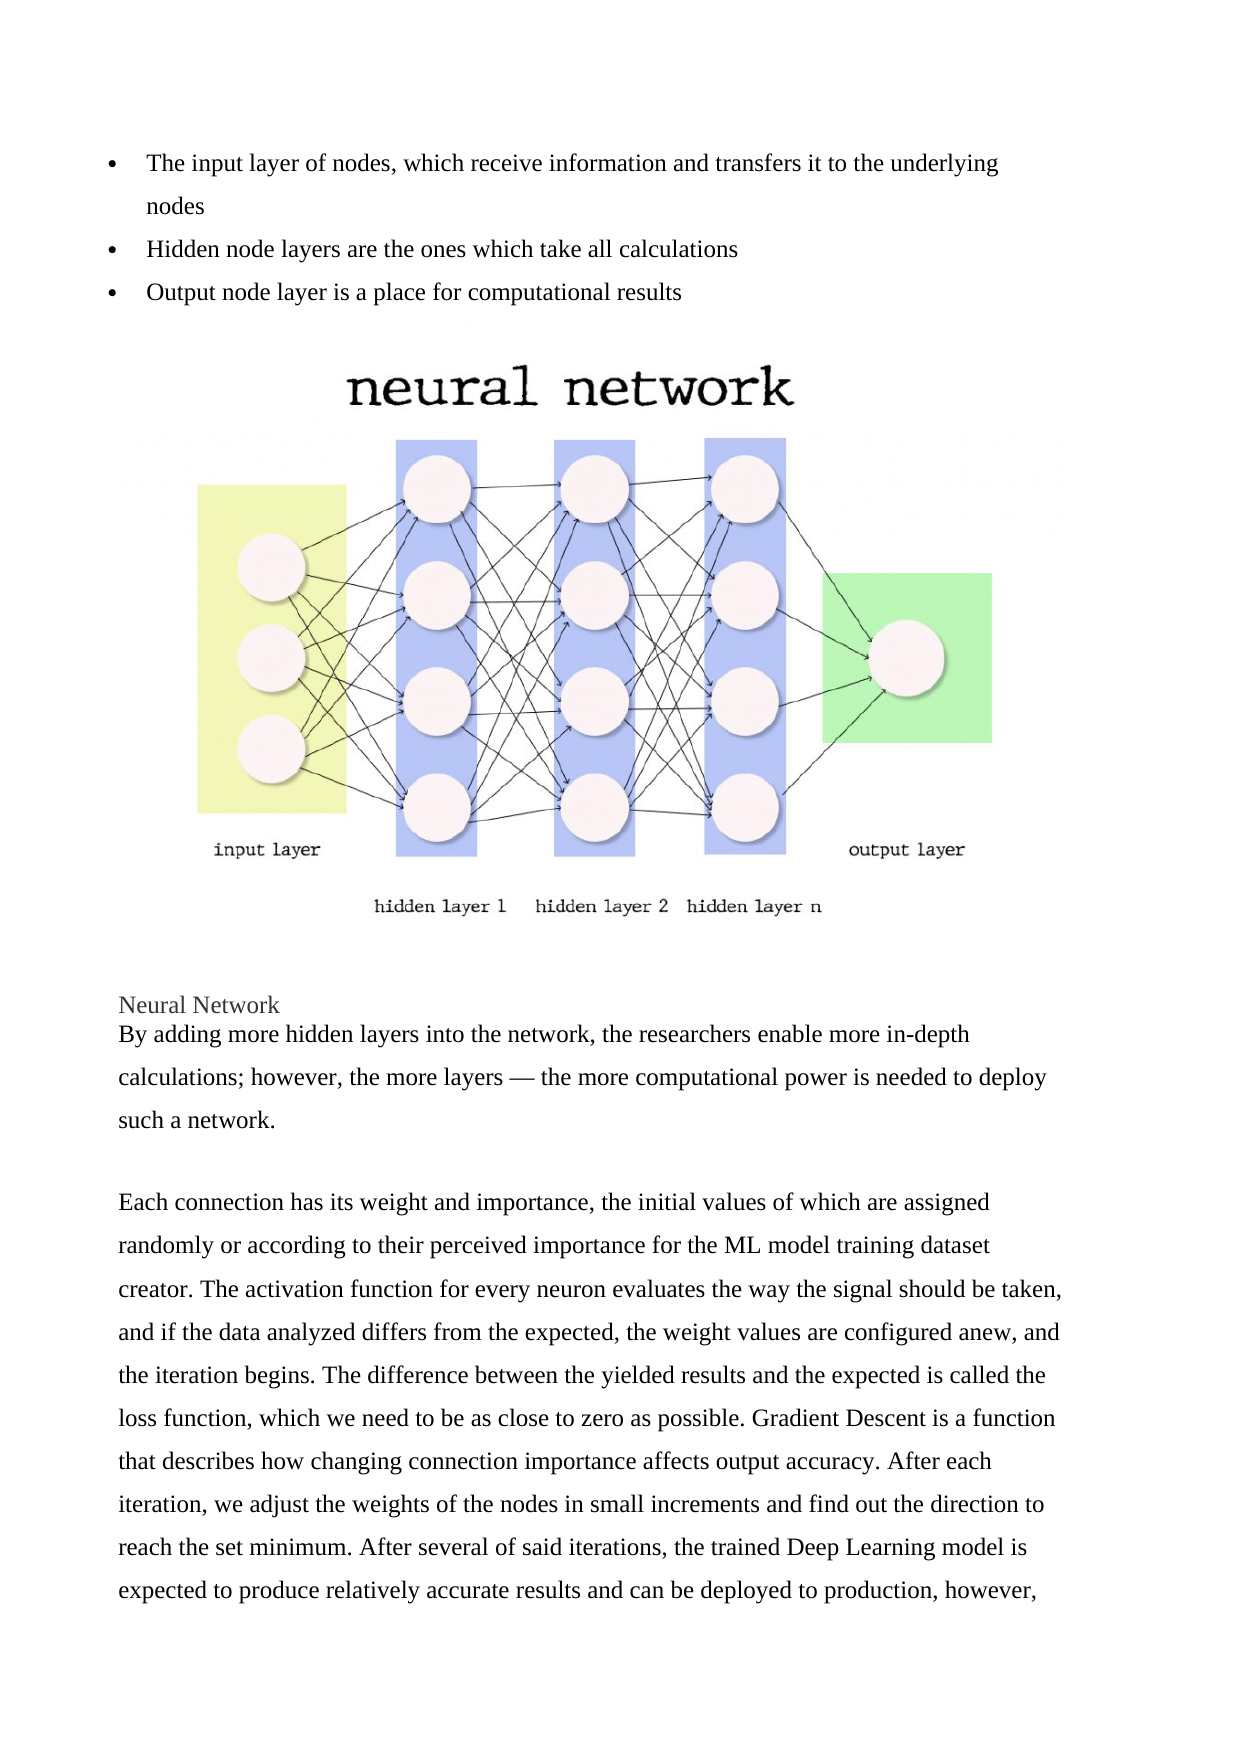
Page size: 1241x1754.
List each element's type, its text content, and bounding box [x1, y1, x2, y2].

picture [118, 320, 1063, 976]
text By adding more hidden layers into the network, the researchers enable more in-depth calculations; however, the more layers — the more computational power is needed to deploy such a network. [118, 1019, 1063, 1134]
list Hidden node layers are the ones which take all calculations [109, 234, 1063, 263]
list The input layer of nodes, which receive information and transfers it to the underlying nodes [109, 148, 1063, 219]
list Output node layer is a place for computational results [109, 277, 1063, 306]
